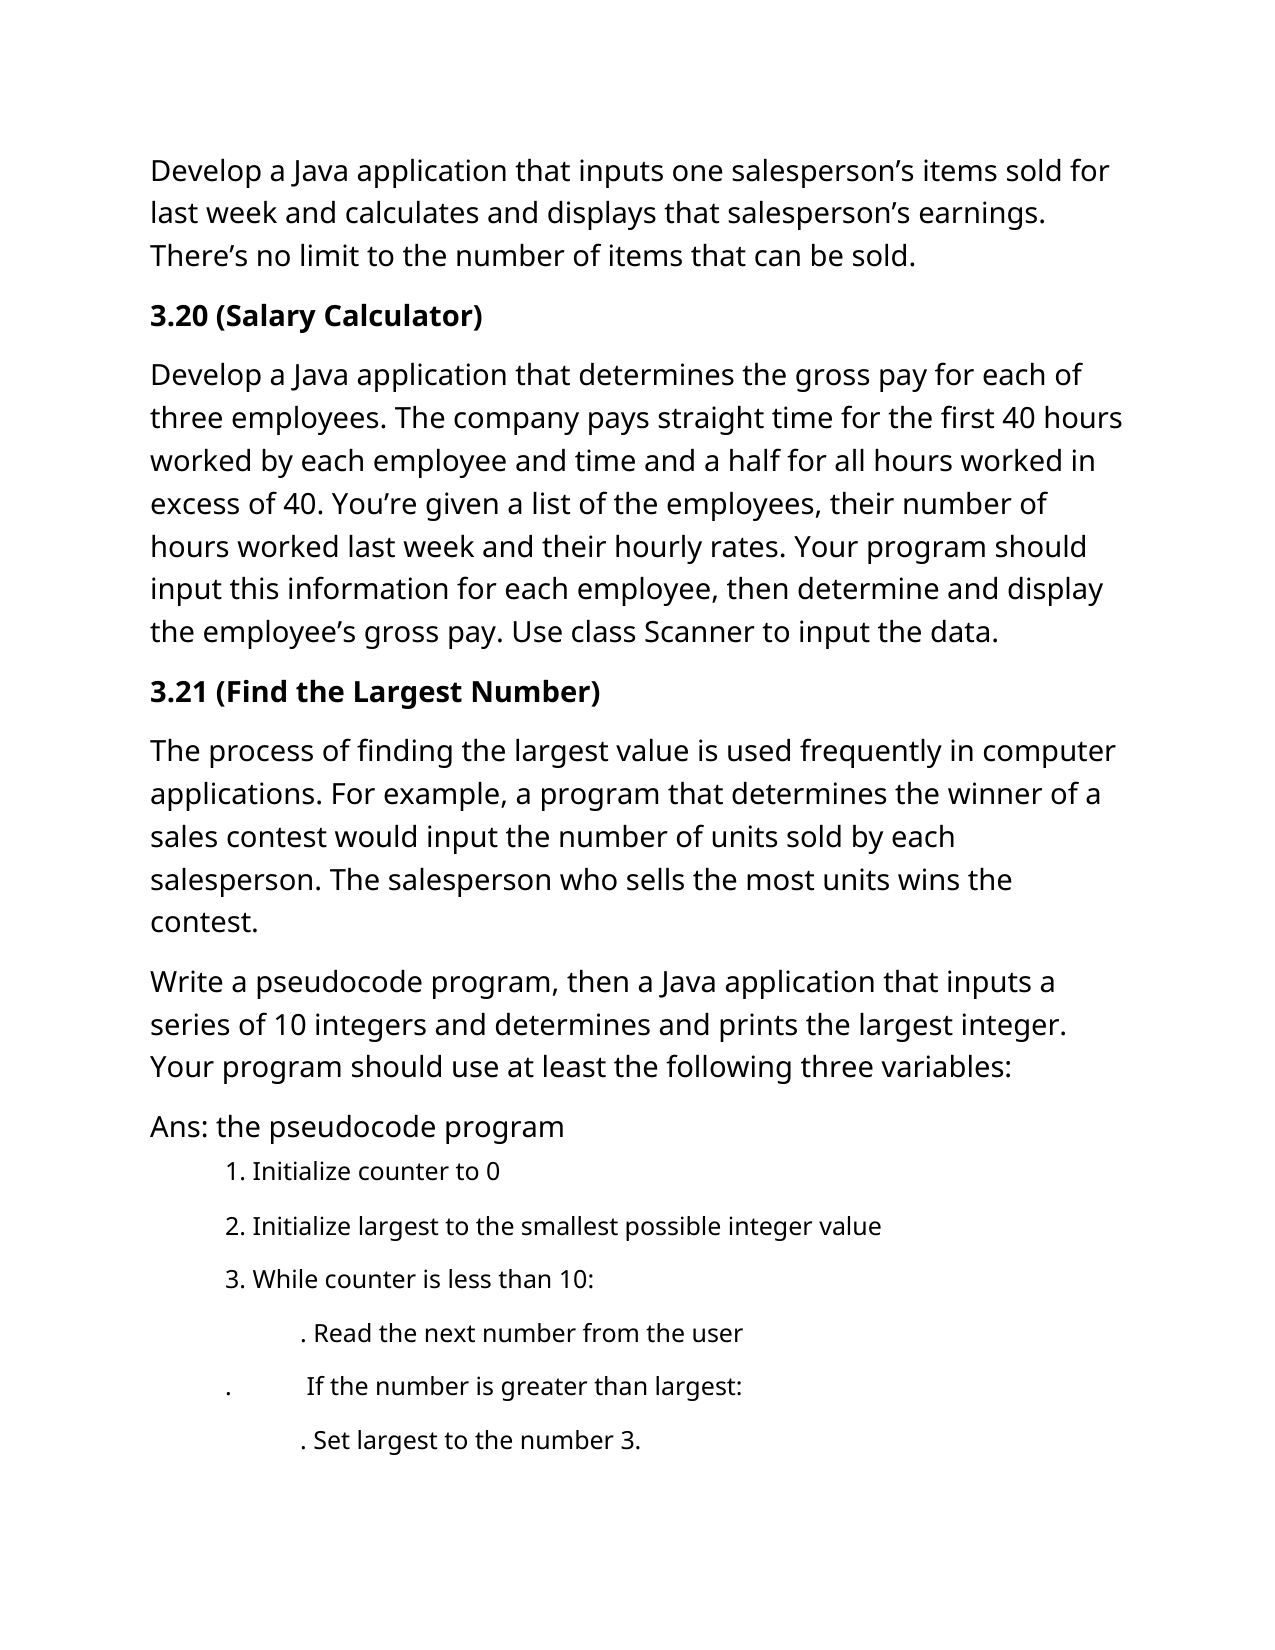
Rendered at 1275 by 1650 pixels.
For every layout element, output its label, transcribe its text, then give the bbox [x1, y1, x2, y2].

text . If the number is greater than largest: [150, 1369, 1125, 1403]
text Develop a Java application that determines the gross pay for each of three employees. The company pays straight time for the first 40 hours worked by each employee and time and a half for all hours worked in excess of 40. You’re given a list of the employees, their number of hours worked last week and their hourly rates. Your program should input this information for each employee, then determine and display the employee’s gross pay. Use class Scanner to input the data. [150, 354, 1125, 651]
text . Set largest to the number 3. [225, 1422, 1125, 1456]
text Ans: the pseudocode program 1. Initialize counter to 0 [150, 1106, 1125, 1189]
text 3.21 (Find the Largest Number) [150, 671, 1125, 711]
text 3. While counter is less than 10: [150, 1262, 1125, 1296]
text . Read the next number from the user [300, 1315, 1125, 1349]
text 2. Initialize largest to the smallest possible integer value [150, 1208, 1125, 1243]
text Write a pseudocode program, then a Java application that inputs a series of 10 integers and determines and prints the largest integer. Your program should use at least the following three variables: [150, 961, 1125, 1086]
text Develop a Java application that inputs one salesperson’s items sold for last week and calculates and displays that salesperson’s earnings. There’s no limit to the number of items that can be sold. [150, 150, 1125, 275]
text 3.20 (Salary Calculator) [150, 295, 1125, 335]
text The process of finding the largest value is used frequently in computer applications. For example, a program that determines the winner of a sales contest would input the number of units sold by each salesperson. The salesperson who sells the most units wins the contest. [150, 730, 1125, 941]
